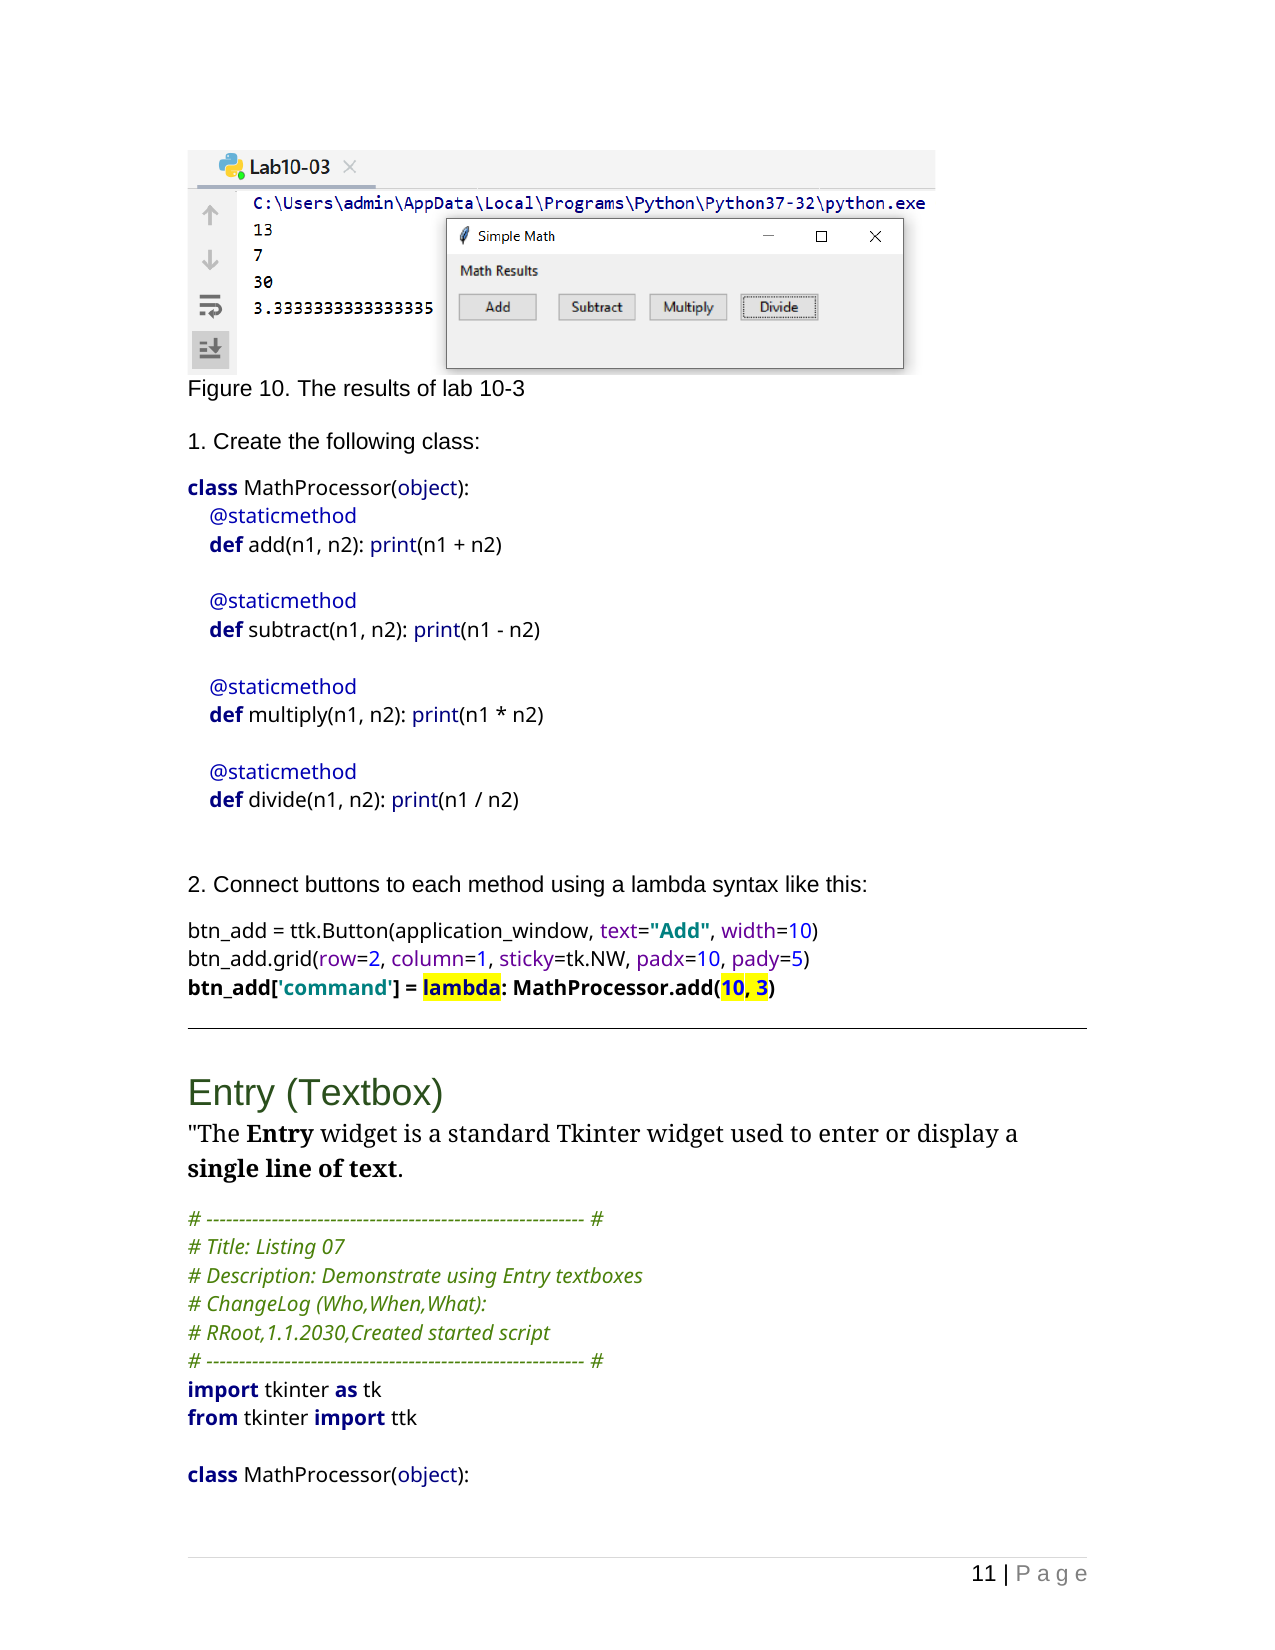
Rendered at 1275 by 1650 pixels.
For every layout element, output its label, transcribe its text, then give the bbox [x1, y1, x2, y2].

text 1. Create the following class: [187, 428, 1087, 454]
subtitle Entry (Textbox) [187, 1070, 1087, 1113]
text 2. Connect buttons to each method using a lambda syntax like this: [187, 871, 1087, 897]
text "The Entry widget is a standard Tkinter widget used to enter or display a single line of text. [187, 1117, 1087, 1185]
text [187, 1204, 1087, 1488]
text Figure 10. The results of lab 10-3 [187, 375, 1087, 401]
text btn_add = ttk.Button(application_window, text="Add", width=10) btn_add.grid(row=2, column=1, sticky=tk.NW, padx=10, pady=5) btn_add['command'] = lambda: MathProcessor.add(10, 3) [187, 916, 1087, 1001]
picture [187, 150, 936, 375]
text class MathProcessor(object): @staticmethod def add(n1, n2): print(n1 + n2) @staticmethod def subtract(n1, n2): print(n1 - n2) @staticmethod def multiply(n1, n2): print(n1 * n2) @staticmethod def divide(n1, n2): print(n1 / n2) [187, 473, 1087, 814]
